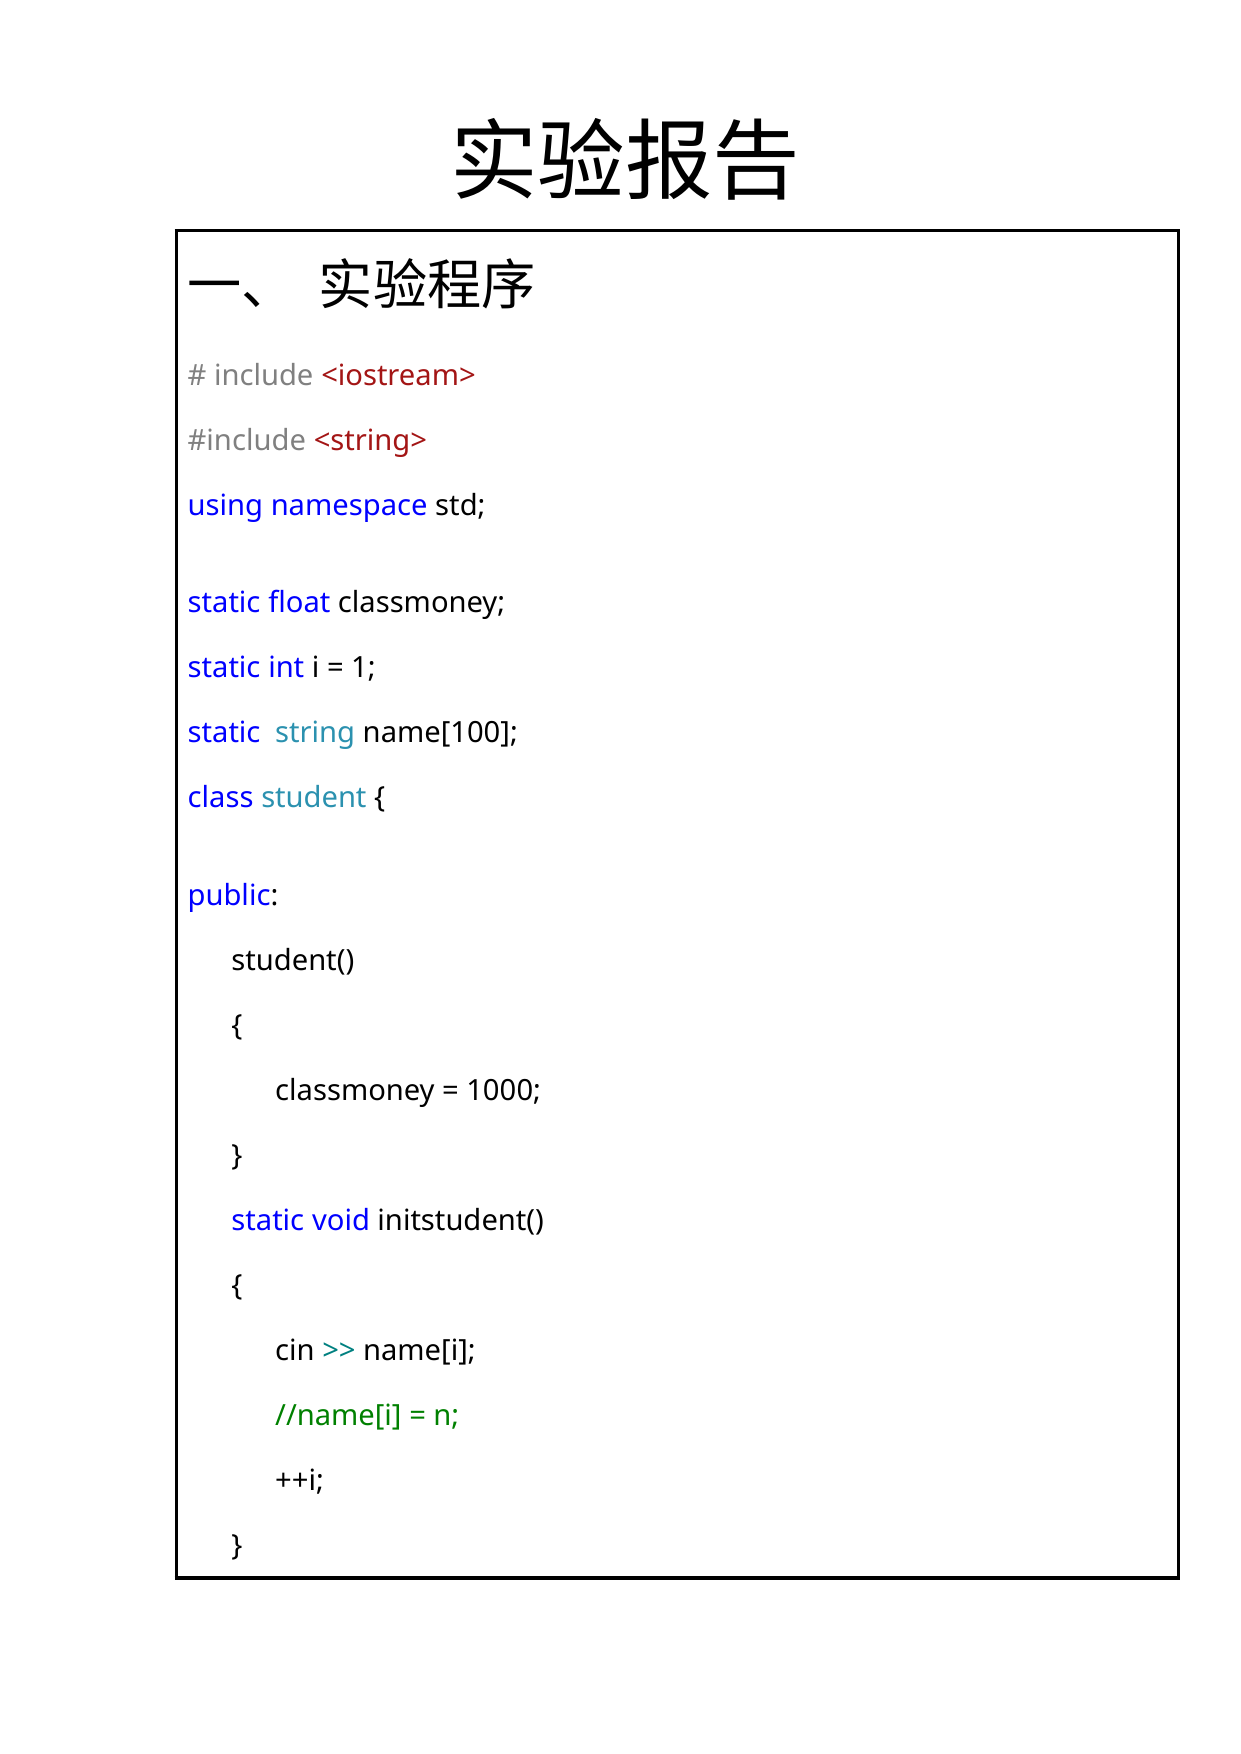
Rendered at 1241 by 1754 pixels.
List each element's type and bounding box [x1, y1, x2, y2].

table_cell [178, 232, 1177, 1576]
